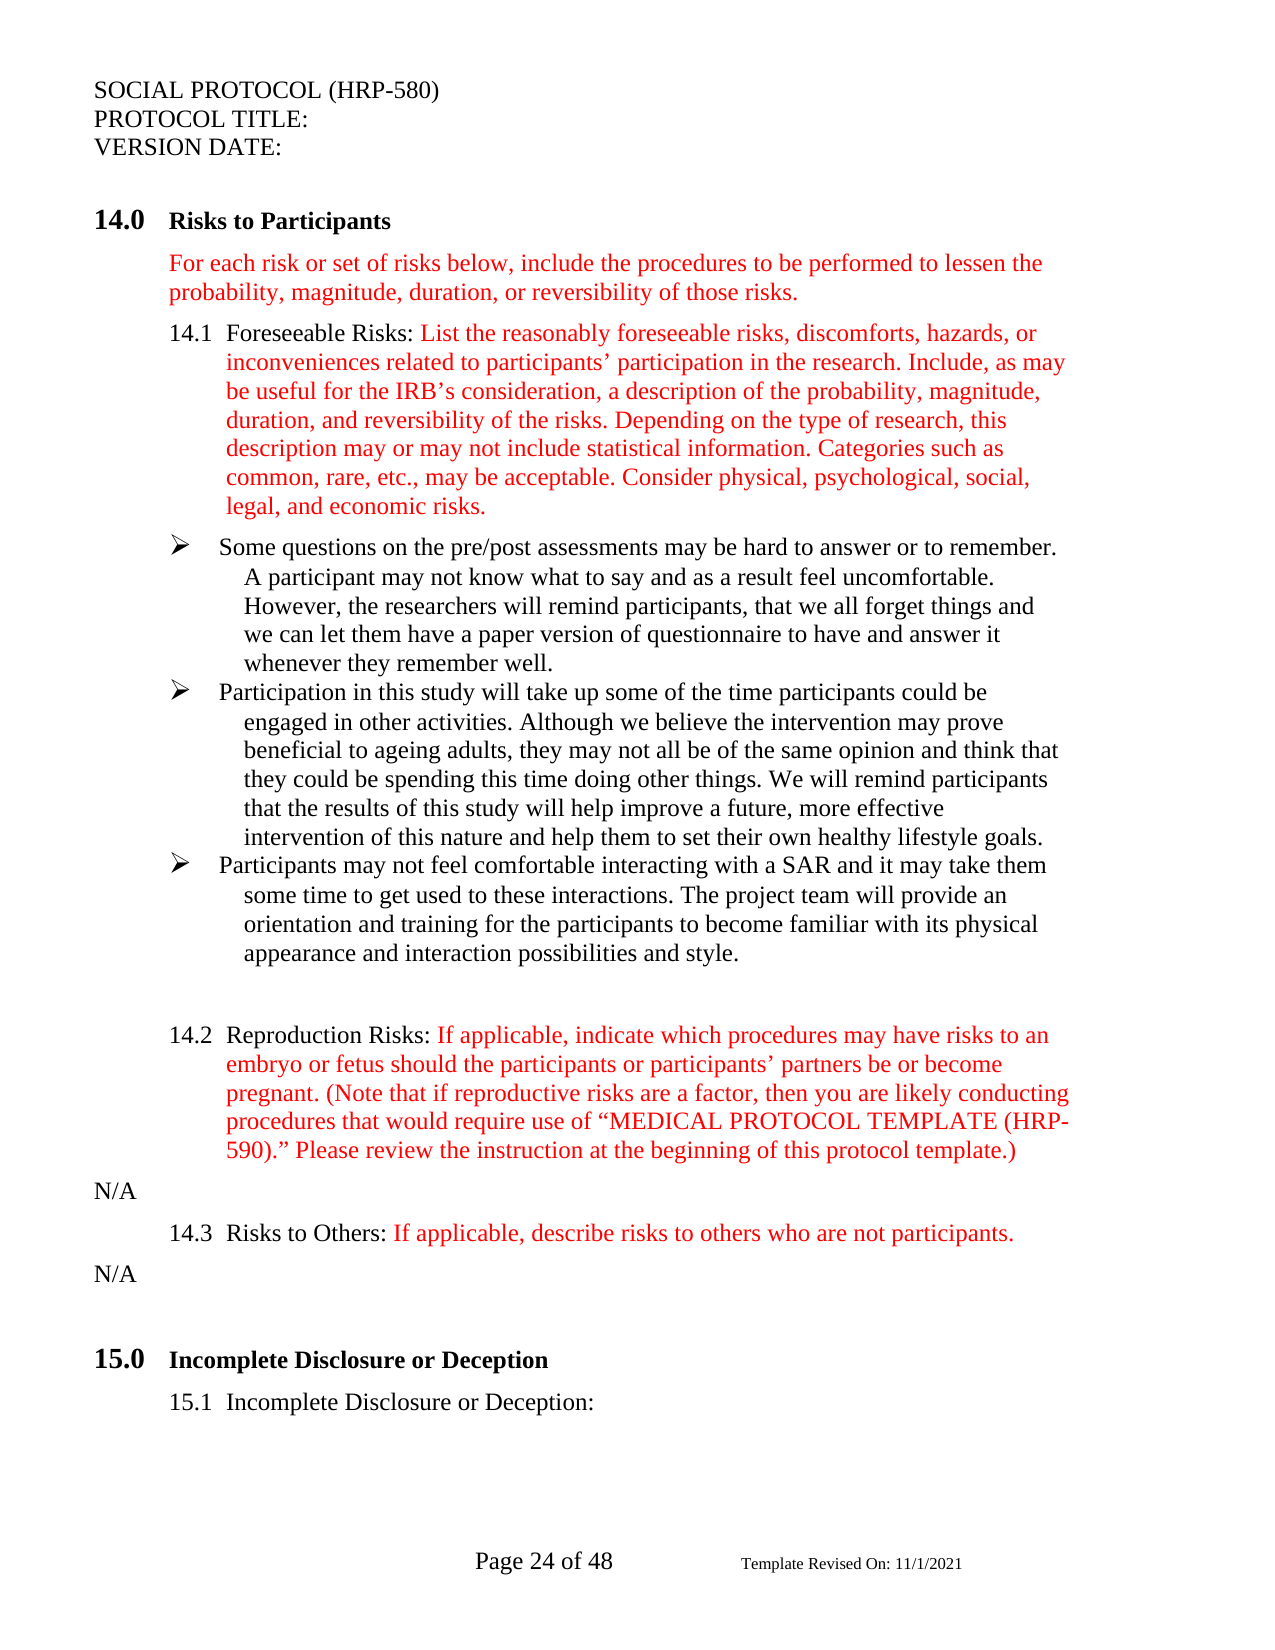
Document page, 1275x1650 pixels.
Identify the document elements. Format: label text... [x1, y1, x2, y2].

list Risks to Others: If applicable, describe risks to others who are not participants. [169, 1218, 1087, 1246]
list Foreseeable Risks: List the reasonably foreseeable risks, discomforts, hazards, or inconveniences related to participants’ participation in the research. Include, as may be useful for the IRB’s consideration, a description of the probability, magnitude, duration, and reversibility of the risks. Depending on the type of research, this description may or may not include statistical information. Categories such as common, rare, etc., may be acceptable. Consider physical, psychological, social, legal, and economic risks. [169, 318, 1087, 520]
list Some questions on the pre/post assessments may be hard to answer or to remember. A participant may not know what to say and as a result feel uncomfortable. However, the researchers will remind participants, that we all forget things and we can let them have a paper version of questionnaire to have and answer it whenever they remember well. [169, 532, 1062, 677]
list Incomplete Disclosure or Deception: [169, 1387, 1087, 1416]
text N/A [94, 1176, 1087, 1205]
list Reproduction Risks: If applicable, indicate which procedures may have risks to an embryo or fetus should the participants or participants’ partners be or become pregnant. (Note that if reproductive risks are a factor, then you are likely conducting procedures that would require use of “MEDICAL PROTOCOL TEMPLATE (HRP-590).” Please review the instruction at the beginning of this protocol template.) [169, 1020, 1087, 1164]
list Participants may not feel comfortable interacting with a SAR and it may take them some time to get used to these interactions. The project team will provide an orientation and training for the participants to become familiar with its physical appearance and interaction possibilities and style. [169, 850, 1064, 966]
text For each risk or set of risks below, include the procedures to be performed to lessen the probability, magnitude, duration, or reversibility of those risks. [169, 248, 1087, 306]
subtitle Incomplete Disclosure or Deception [94, 1341, 1087, 1375]
text N/A [94, 1259, 1087, 1288]
subtitle Risks to Participants [94, 202, 1087, 236]
list Participation in this study will take up some of the time participants could be engaged in other activities. Although we believe the intervention may prove beneficial to ageing adults, they may not all be of the same opinion and think that they could be spending this time doing other things. We will remind participants that the results of this study will help improve a future, more effective intervention of this nature and help them to set their own healthy lifestyle goals. [169, 677, 1064, 850]
